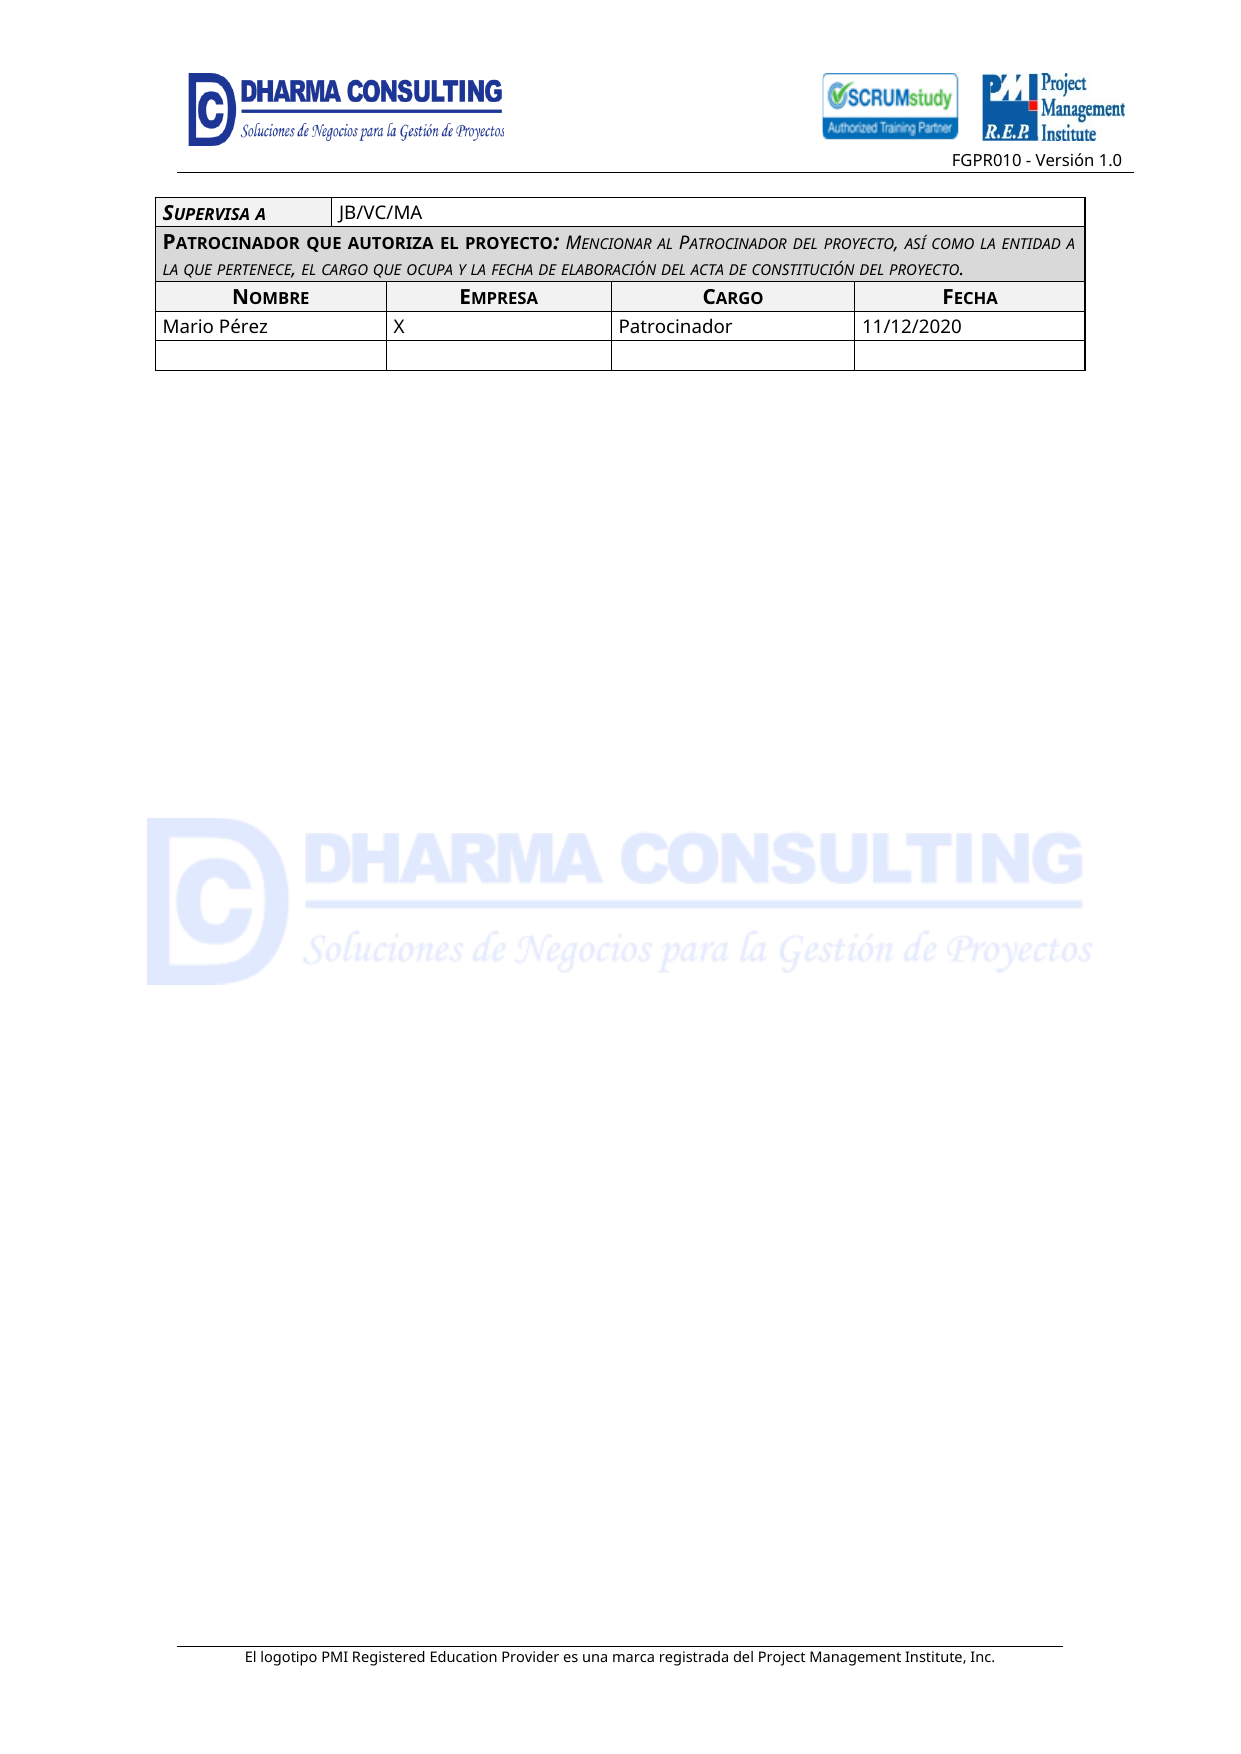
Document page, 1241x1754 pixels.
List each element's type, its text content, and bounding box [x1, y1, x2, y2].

table_cell Mario Pérez [156, 312, 386, 340]
table_cell Nombre [156, 282, 386, 311]
table_cell [156, 341, 386, 370]
picture [188, 73, 504, 146]
table_cell Fecha [855, 282, 1084, 311]
picture [822, 73, 960, 141]
table_cell Patrocinador [612, 312, 854, 340]
table_cell [612, 341, 854, 370]
table_cell Cargo [612, 282, 854, 311]
table_cell 11/12/2020 [855, 312, 1084, 340]
picture [982, 73, 1125, 141]
table_cell [387, 341, 611, 370]
table_cell [855, 341, 1084, 370]
table_cell Supervisa a [156, 198, 331, 226]
table_cell Empresa [387, 282, 611, 311]
table_cell Patrocinador que autoriza el proyecto: Mencionar al Patrocinador del proyecto, así como la entidad a la que pertenece, el cargo que ocupa y la fecha de elaboración del acta de constitución del proyecto. [156, 227, 1084, 281]
table_cell JB/VC/MA [332, 198, 1084, 226]
table_cell X [387, 312, 611, 340]
